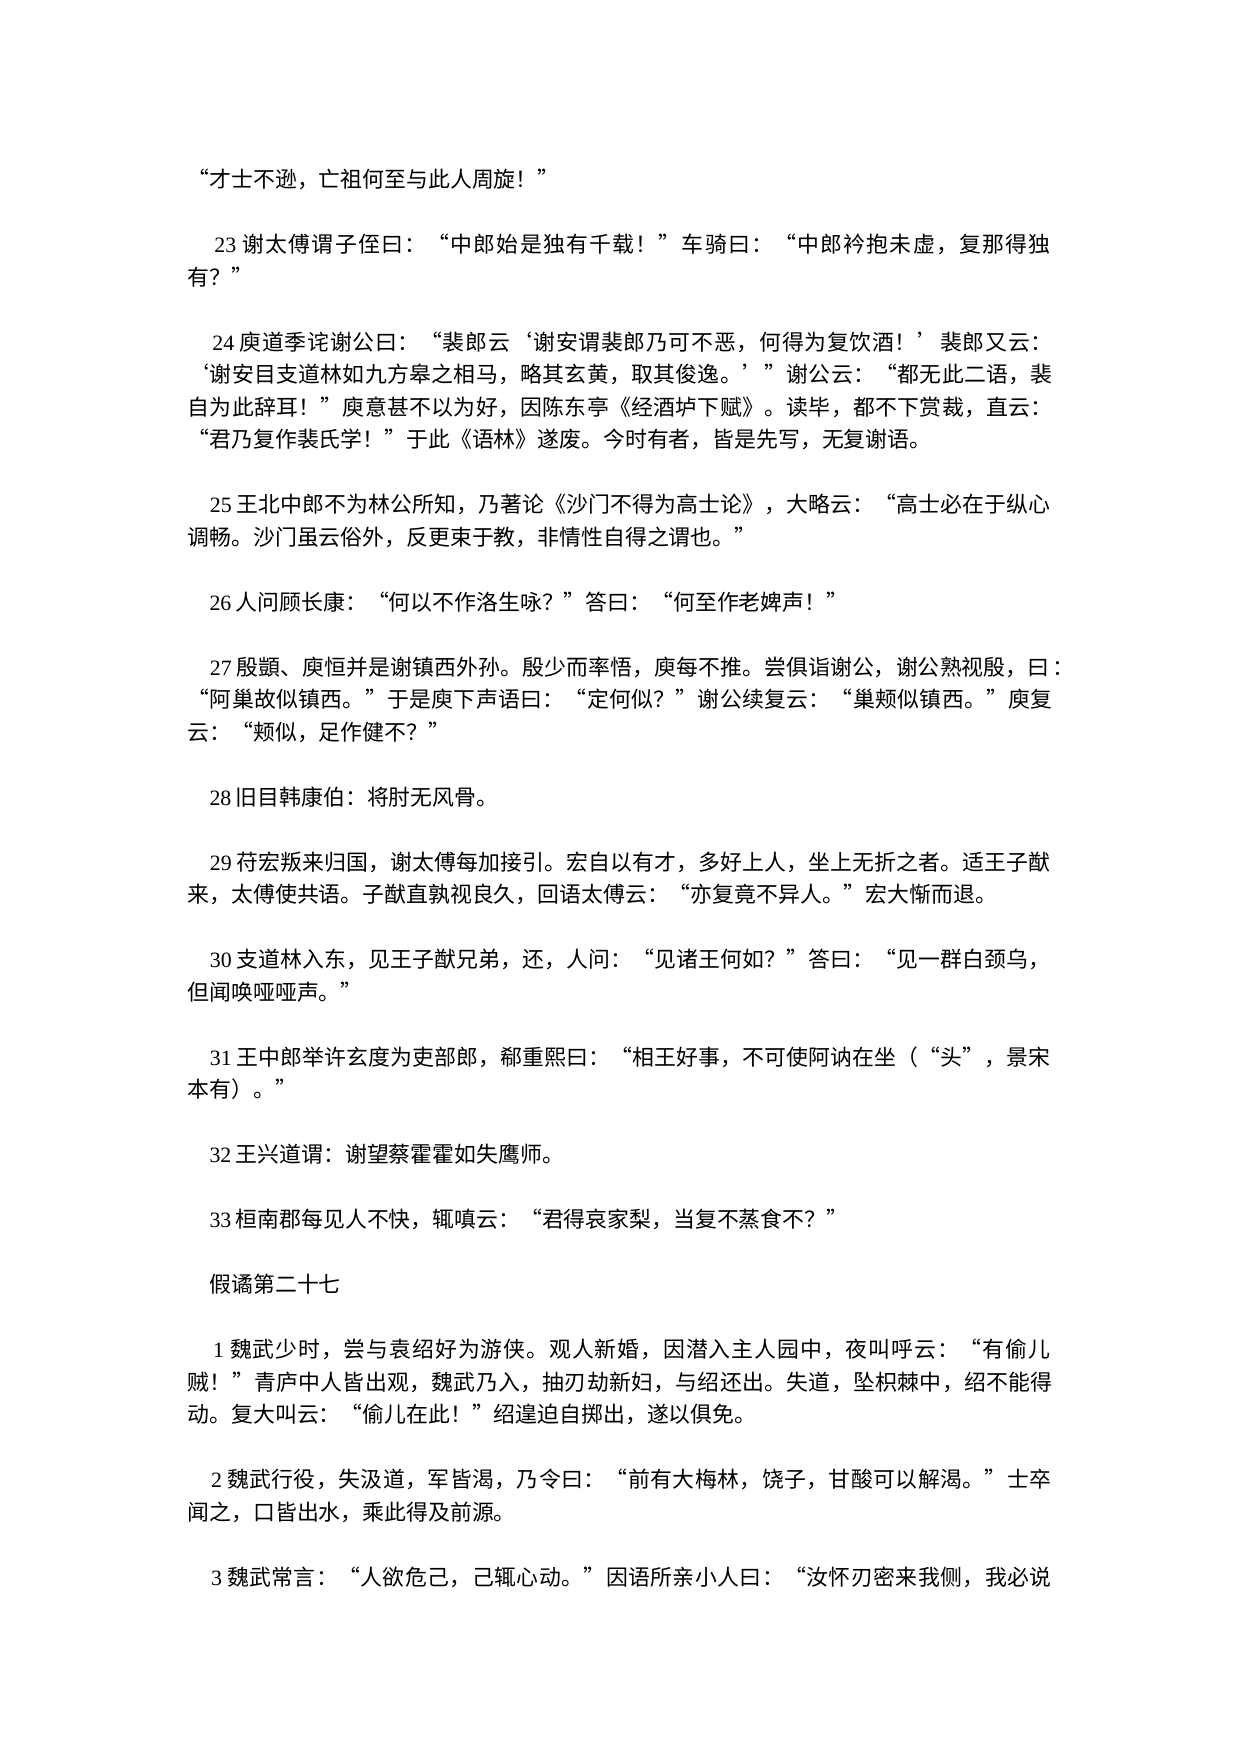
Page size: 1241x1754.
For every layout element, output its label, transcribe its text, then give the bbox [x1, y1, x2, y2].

text 26人问顾长康：“何以不作洛生咏？”答曰：“何至作老婢声！” [187, 584, 1053, 617]
text 31王中郎举许玄度为吏部郎，郗重熙曰：“相王好事，不可使阿讷在坐（“头”，景宋本有）。” [187, 1039, 1053, 1104]
text 30支道林入东，见王子猷兄弟，还，人问：“见诸王何如？”答曰：“见一群白颈乌，但闻唤哑哑声。” [187, 942, 1053, 1007]
text 23谢太傅谓子侄曰：“中郎始是独有千载！”车骑曰：“中郎衿抱未虚，复那得独有？” [187, 227, 1053, 292]
text 33桓南郡每见人不快，辄嗔云：“君得哀家梨，当复不蒸食不？” [187, 1202, 1053, 1234]
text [187, 162, 1053, 194]
text 2魏武行役，失汲道，军皆渴，乃令曰：“前有大梅林，饶子，甘酸可以解渴。”士卒闻之，口皆出水，乘此得及前源。 [187, 1462, 1053, 1527]
text 27殷顗、庾恒并是谢镇西外孙。殷少而率悟，庾每不推。尝俱诣谢公，谢公熟视殷，曰：“阿巢故似镇西。”于是庾下声语曰：“定何似？”谢公续复云：“巢颊似镇西。”庾复云：“颊似，足作健不？” [187, 649, 1053, 747]
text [187, 1559, 1053, 1592]
text 1魏武少时，尝与袁绍好为游侠。观人新婚，因潜入主人园中，夜叫呼云：“有偷儿贼！”青庐中人皆出观，魏武乃入，抽刃劫新妇，与绍还出。失道，坠枳棘中，绍不能得动。复大叫云：“偷儿在此！”绍遑迫自掷出，遂以俱免。 [187, 1332, 1053, 1429]
text 24庾道季诧谢公曰：“裴郎云‘谢安谓裴郎乃可不恶，何得为复饮酒！’裴郎又云：‘谢安目支道林如九方皋之相马，略其玄黄，取其俊逸。’”谢公云：“都无此二语，裴自为此辞耳！”庾意甚不以为好，因陈东亭《经酒垆下赋》。读毕，都不下赏裁，直云：“君乃复作裴氏学！”于此《语林》遂废。今时有者，皆是先写，无复谢语。 [187, 324, 1053, 454]
text 假谲第二十七 [187, 1267, 1053, 1299]
text 29苻宏叛来归国，谢太傅每加接引。宏自以有才，多好上人，坐上无折之者。适王子猷来，太傅使共语。子猷直孰视良久，回语太傅云：“亦复竟不异人。”宏大惭而退。 [187, 844, 1053, 909]
text 25王北中郎不为林公所知，乃著论《沙门不得为高士论》，大略云：“高士必在于纵心调畅。沙门虽云俗外，反更束于教，非情性自得之谓也。” [187, 487, 1053, 552]
text 32王兴道谓：谢望蔡霍霍如失鹰师。 [187, 1137, 1053, 1169]
text 28旧目韩康伯：将肘无风骨。 [187, 779, 1053, 812]
